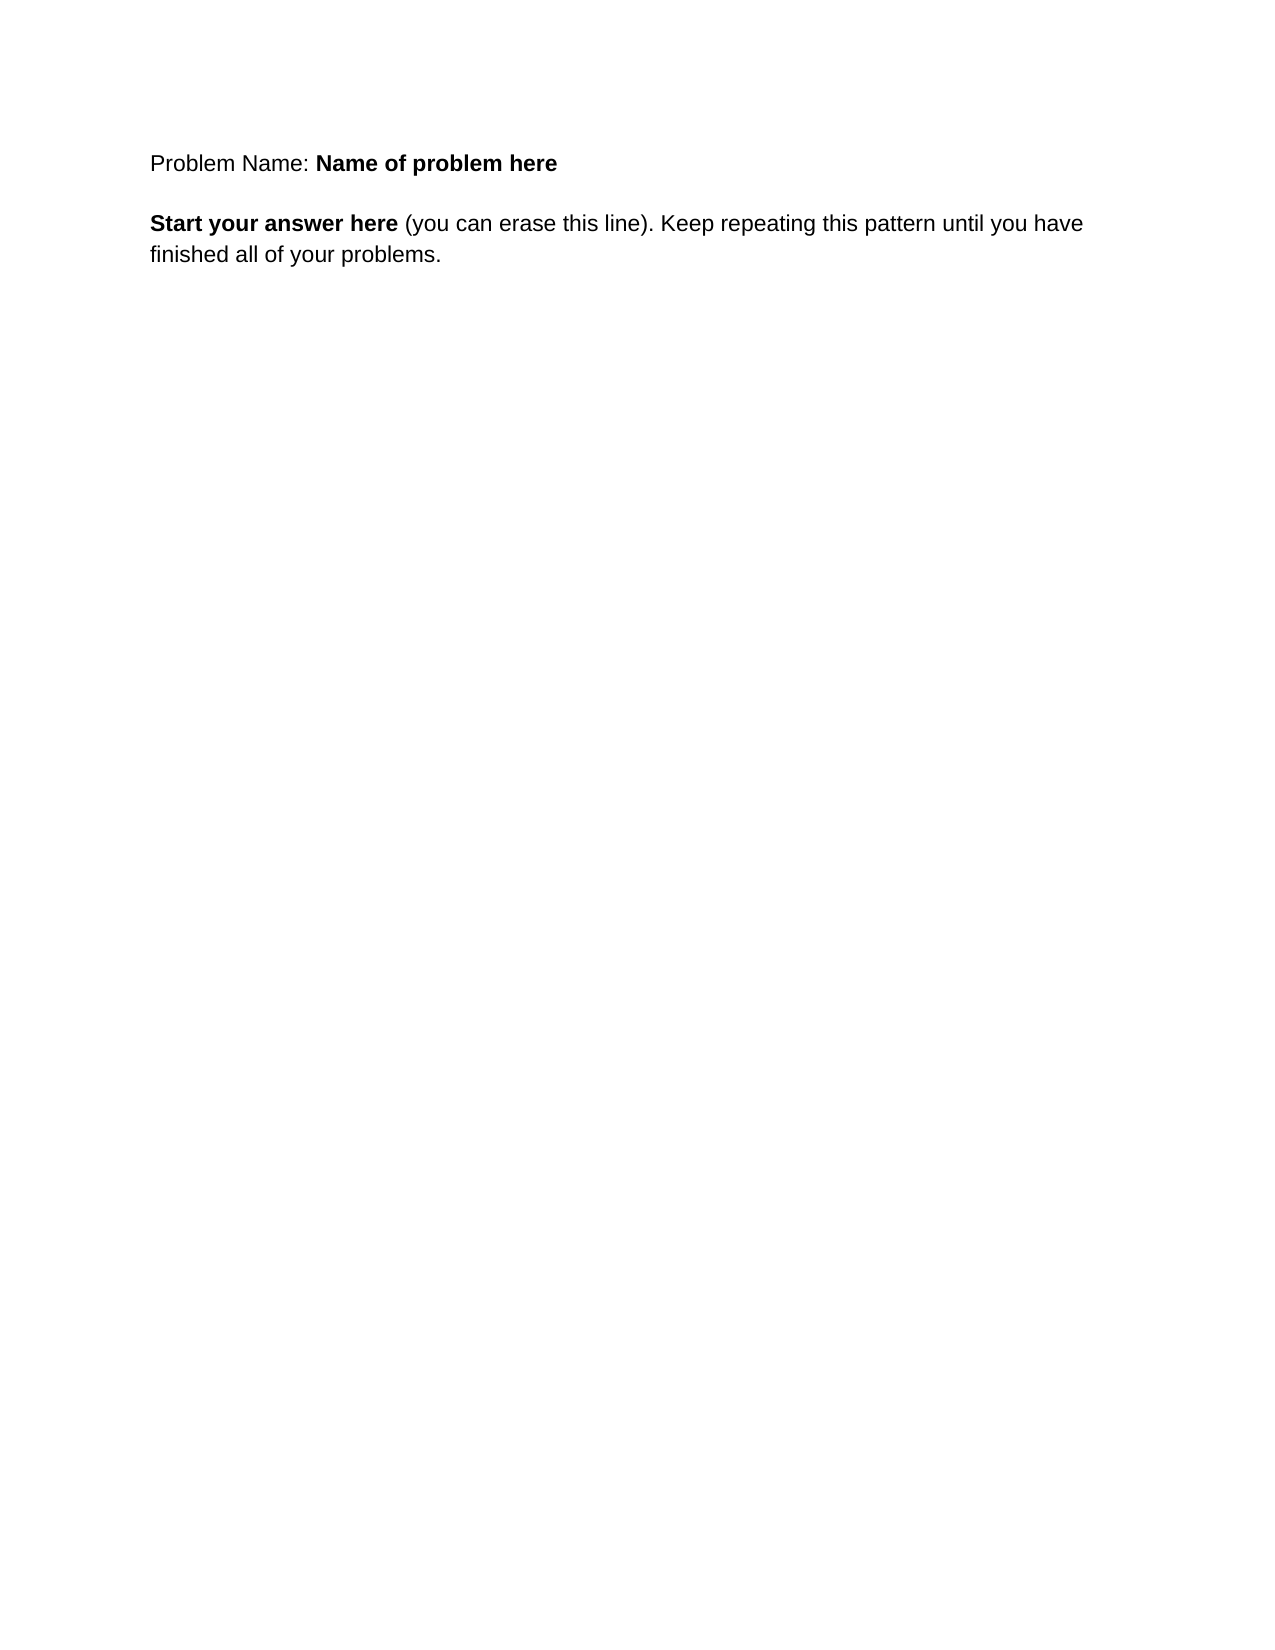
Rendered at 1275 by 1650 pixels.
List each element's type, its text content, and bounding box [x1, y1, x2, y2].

text Problem Name: Name of problem here [150, 150, 1125, 176]
text Start your answer here (you can erase this line). Keep repeating this pattern until you have finished all of your problems. [150, 210, 1125, 267]
